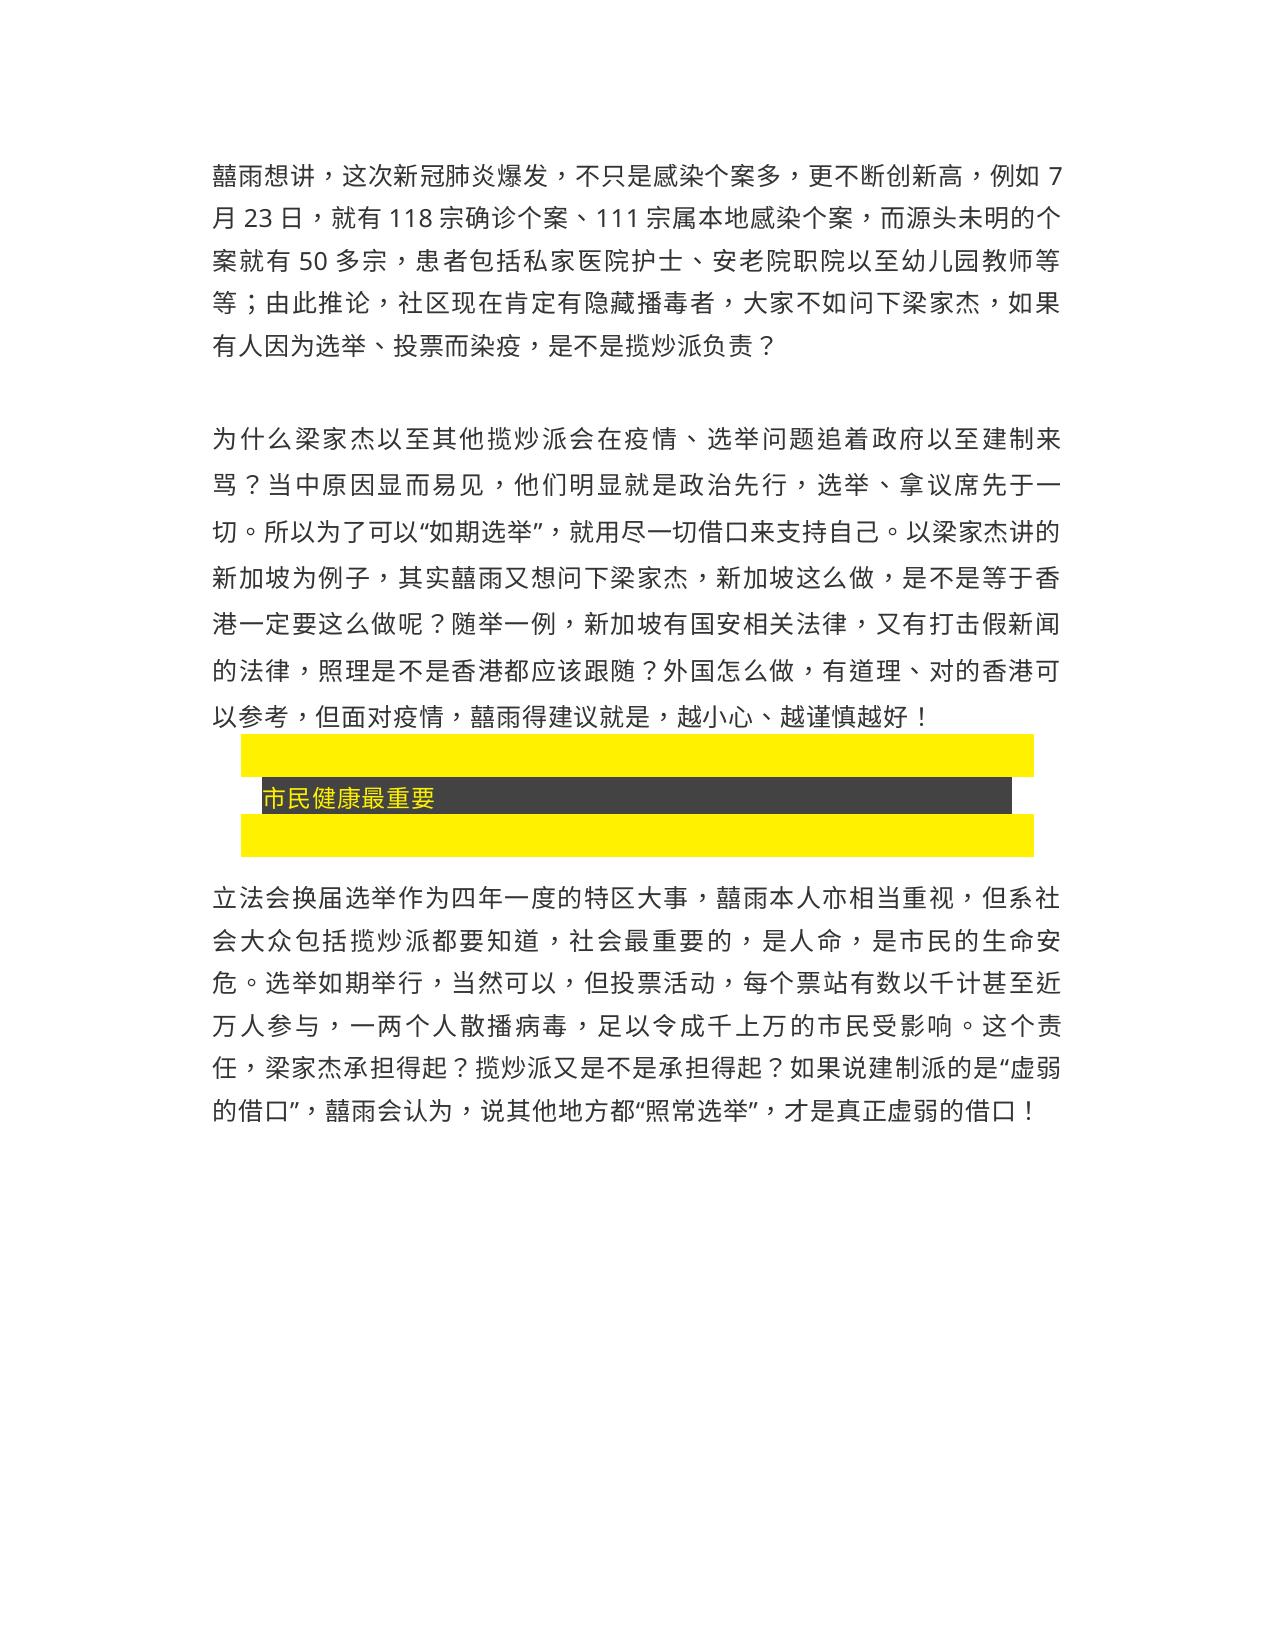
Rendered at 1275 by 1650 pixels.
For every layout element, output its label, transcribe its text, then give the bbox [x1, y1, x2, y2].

text 立法会换届选举作为四年一度的特区大事，囍雨本人亦相当重视，但系社会大众包括揽炒派都要知道，社会最重要的，是人命，是市民的生命安危。选举如期举行，当然可以，但投票活动，每个票站有数以千计甚至近万人参与，一两个人散播病毒，足以令成千上万的市民受影响。这个责任，梁家杰承担得起？揽炒派又是不是承担得起？如果说建制派的是“虚弱的借口”，囍雨会认为，说其他地方都“照常选举”，才是真正虚弱的借口！ [212, 872, 1062, 1127]
text 囍雨想讲，这次新冠肺炎爆发，不只是感染个案多，更不断创新高，例如7月23日，就有118宗确诊个案、111宗属本地感染个案，而源头未明的个案就有50多宗，患者包括私家医院护士、安老院职院以至幼儿园教师等等；由此推论，社区现在肯定有隐藏播毒者，大家不如问下梁家杰，如果有人因为选举、投票而染疫，是不是揽炒派负责？ [212, 150, 1062, 362]
text 市民健康最重要 [262, 777, 1012, 814]
text 为什么梁家杰以至其他揽炒派会在疫情、选举问题追着政府以至建制来骂？当中原因显而易见，他们明显就是政治先行，选举、拿议席先于一切。所以为了可以“如期选举”，就用尽一切借口来支持自己。以梁家杰讲的新加坡为例子，其实囍雨又想问下梁家杰，新加坡这么做，是不是等于香港一定要这么做呢？随举一例，新加坡有国安相关法律，又有打击假新闻的法律，照理是不是香港都应该跟随？外国怎么做，有道理、对的香港可以参考，但面对疫情，囍雨得建议就是，越小心、越谨慎越好！ [212, 409, 1062, 734]
